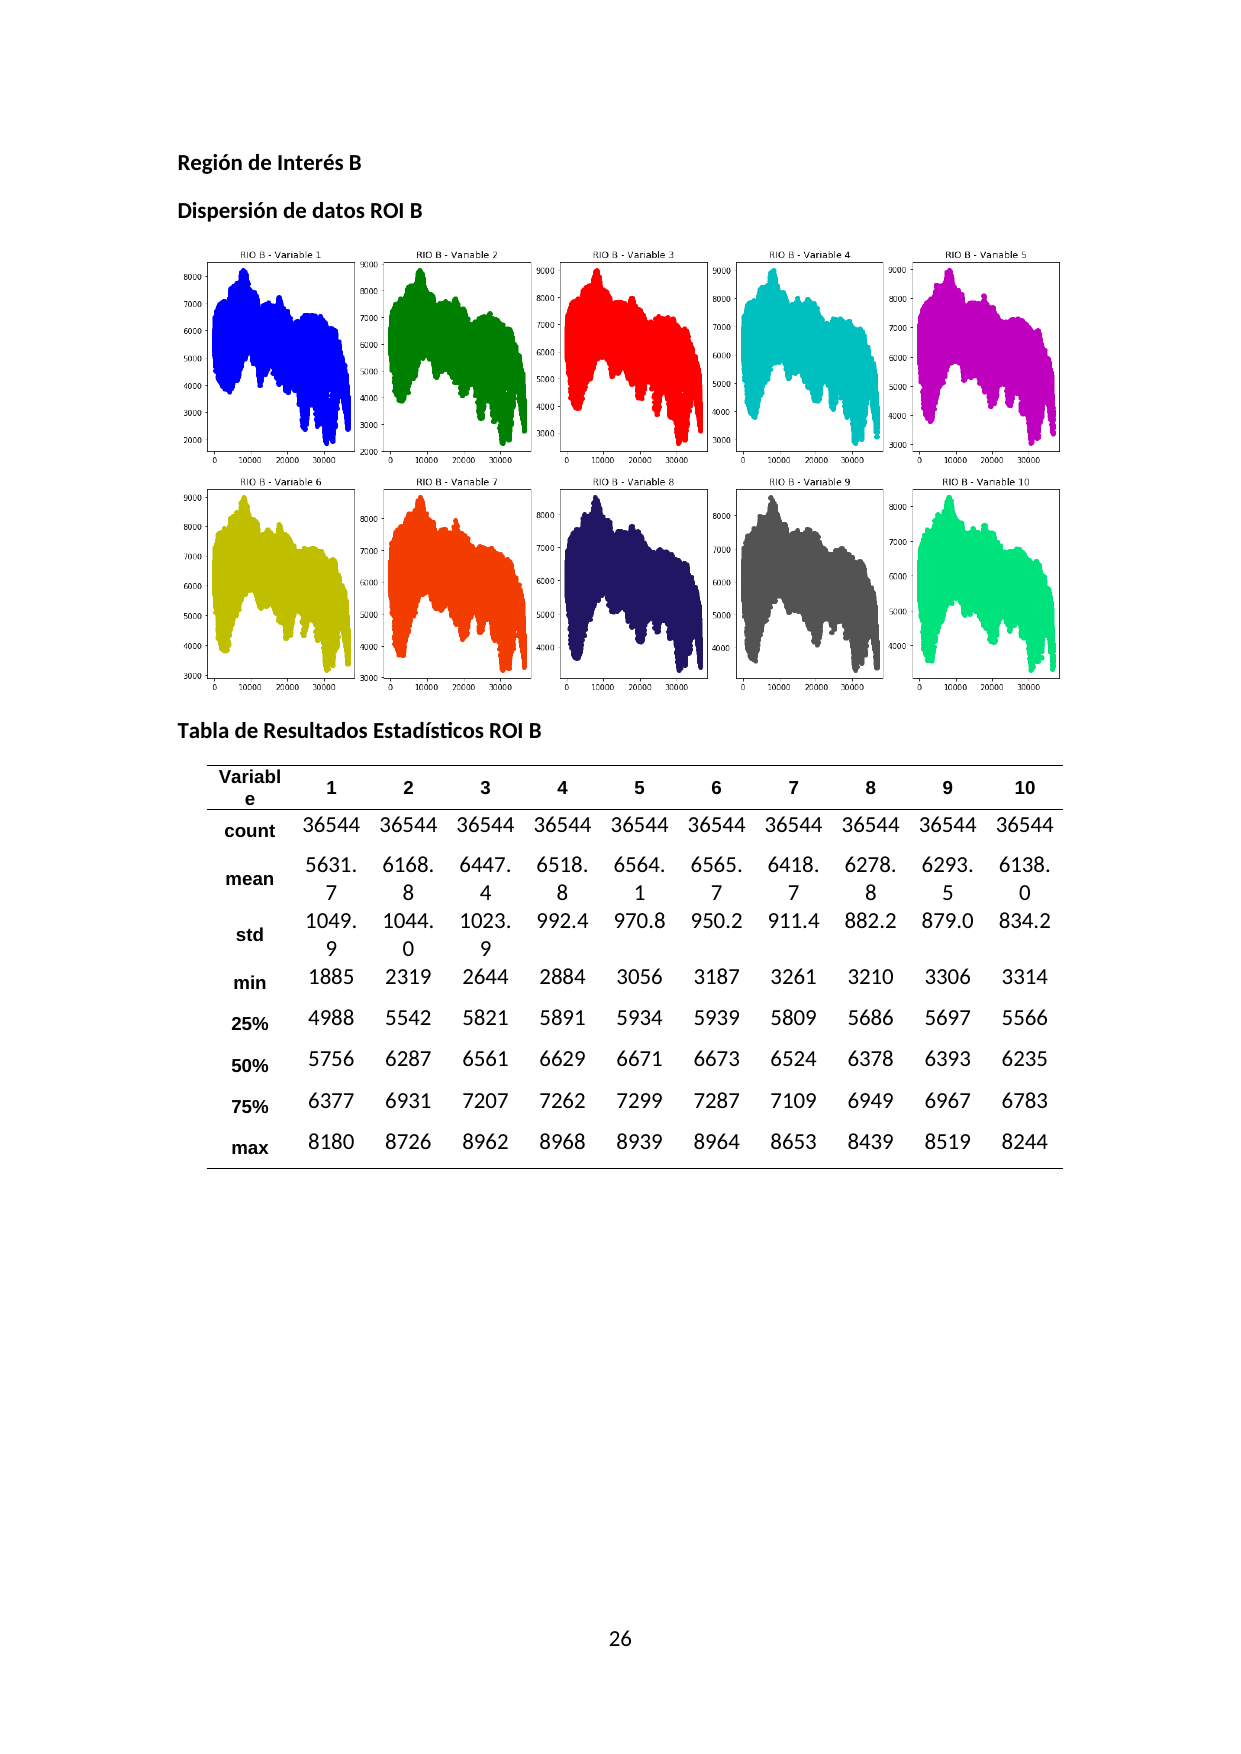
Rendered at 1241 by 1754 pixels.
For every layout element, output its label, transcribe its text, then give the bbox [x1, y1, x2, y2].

table_cell 3187 [678, 962, 755, 1003]
table_cell 25% [207, 1004, 293, 1044]
table_cell 6138.0 [986, 850, 1063, 906]
table_cell 8180 [293, 1127, 370, 1168]
table_cell 8964 [678, 1127, 755, 1168]
table_cell 7287 [678, 1086, 755, 1127]
table_cell 36544 [986, 810, 1063, 850]
table_cell 6278.8 [832, 850, 909, 906]
table_cell 992.4 [524, 906, 601, 962]
text Dispersión de datos ROI B [177, 196, 1063, 224]
picture [177, 245, 1064, 696]
table_cell 50% [207, 1045, 293, 1086]
table_cell 6673 [678, 1045, 755, 1086]
table_header 3 [447, 766, 524, 809]
table_cell 6418.7 [755, 850, 832, 906]
table_cell 8968 [524, 1127, 601, 1168]
table_cell 6393 [909, 1045, 986, 1086]
table_header 8 [832, 766, 909, 809]
table_cell 8244 [986, 1127, 1063, 1168]
table_cell 4988 [293, 1004, 370, 1044]
table_cell 36544 [909, 810, 986, 850]
table_header 7 [755, 766, 832, 809]
table_cell 36544 [293, 810, 370, 850]
table_cell 7262 [524, 1086, 601, 1127]
table_cell 5697 [909, 1004, 986, 1044]
table_cell 6967 [909, 1086, 986, 1127]
table_cell 5891 [524, 1004, 601, 1044]
table_cell 6518.8 [524, 850, 601, 906]
table_cell 5821 [447, 1004, 524, 1044]
table_cell 882.2 [832, 906, 909, 962]
table_cell 3261 [755, 962, 832, 1003]
table_header 1 [293, 766, 370, 809]
table_cell 36544 [447, 810, 524, 850]
table_cell 1023.9 [447, 906, 524, 962]
table_header 9 [909, 766, 986, 809]
table_cell 834.2 [986, 906, 1063, 962]
table_cell 1885 [293, 962, 370, 1003]
table_cell 6447.4 [447, 850, 524, 906]
table_cell max [207, 1127, 293, 1168]
table_cell 75% [207, 1086, 293, 1127]
table_cell 6564.1 [601, 850, 678, 906]
table_cell 5686 [832, 1004, 909, 1044]
table_cell 7299 [601, 1086, 678, 1127]
table_cell 8439 [832, 1127, 909, 1168]
table_cell 5939 [678, 1004, 755, 1044]
table_cell mean [207, 850, 293, 906]
table_cell 36544 [755, 810, 832, 850]
table_cell 5934 [601, 1004, 678, 1044]
table_cell 6931 [370, 1086, 447, 1127]
table_cell 6524 [755, 1045, 832, 1086]
table_cell 950.2 [678, 906, 755, 962]
table_cell 6565.7 [678, 850, 755, 906]
table_cell 6235 [986, 1045, 1063, 1086]
table_cell 6629 [524, 1045, 601, 1086]
table_cell 6287 [370, 1045, 447, 1086]
table_cell 8962 [447, 1127, 524, 1168]
table_cell 5756 [293, 1045, 370, 1086]
table_cell 970.8 [601, 906, 678, 962]
table_cell 6949 [832, 1086, 909, 1127]
table_cell 7109 [755, 1086, 832, 1127]
table_cell 1044.0 [370, 906, 447, 962]
table_cell count [207, 810, 293, 850]
table_header 4 [524, 766, 601, 809]
table_cell 3314 [986, 962, 1063, 1003]
table_cell std [207, 906, 293, 962]
table_cell 36544 [524, 810, 601, 850]
table_cell 5566 [986, 1004, 1063, 1044]
table_cell 5631.7 [293, 850, 370, 906]
table_cell 36544 [678, 810, 755, 850]
table_cell 7207 [447, 1086, 524, 1127]
table_cell 2644 [447, 962, 524, 1003]
table_cell 6671 [601, 1045, 678, 1086]
table_header 5 [601, 766, 678, 809]
table_cell 879.0 [909, 906, 986, 962]
table_cell 6378 [832, 1045, 909, 1086]
table_header 6 [678, 766, 755, 809]
table_cell 36544 [601, 810, 678, 850]
table_cell 6561 [447, 1045, 524, 1086]
text Tabla de Resultados Estadísticos ROI B [177, 716, 1063, 744]
table_cell 6293.5 [909, 850, 986, 906]
table_cell 1049.9 [293, 906, 370, 962]
table_cell 6783 [986, 1086, 1063, 1127]
table_header 2 [370, 766, 447, 809]
table_cell 8653 [755, 1127, 832, 1168]
table_cell 8726 [370, 1127, 447, 1168]
table_cell 6168.8 [370, 850, 447, 906]
table_cell 36544 [370, 810, 447, 850]
text Región de Interés B [177, 148, 1063, 176]
table_cell 911.4 [755, 906, 832, 962]
table_cell 8519 [909, 1127, 986, 1168]
table_cell 2319 [370, 962, 447, 1003]
table_cell min [207, 962, 293, 1003]
table_cell 8939 [601, 1127, 678, 1168]
table_cell 5809 [755, 1004, 832, 1044]
table_cell 5542 [370, 1004, 447, 1044]
table_cell 3210 [832, 962, 909, 1003]
table_cell 2884 [524, 962, 601, 1003]
table_cell 6377 [293, 1086, 370, 1127]
table_cell 3306 [909, 962, 986, 1003]
table_header Variable [207, 766, 293, 809]
table_cell 3056 [601, 962, 678, 1003]
table_cell 36544 [832, 810, 909, 850]
table_header 10 [986, 766, 1063, 809]
